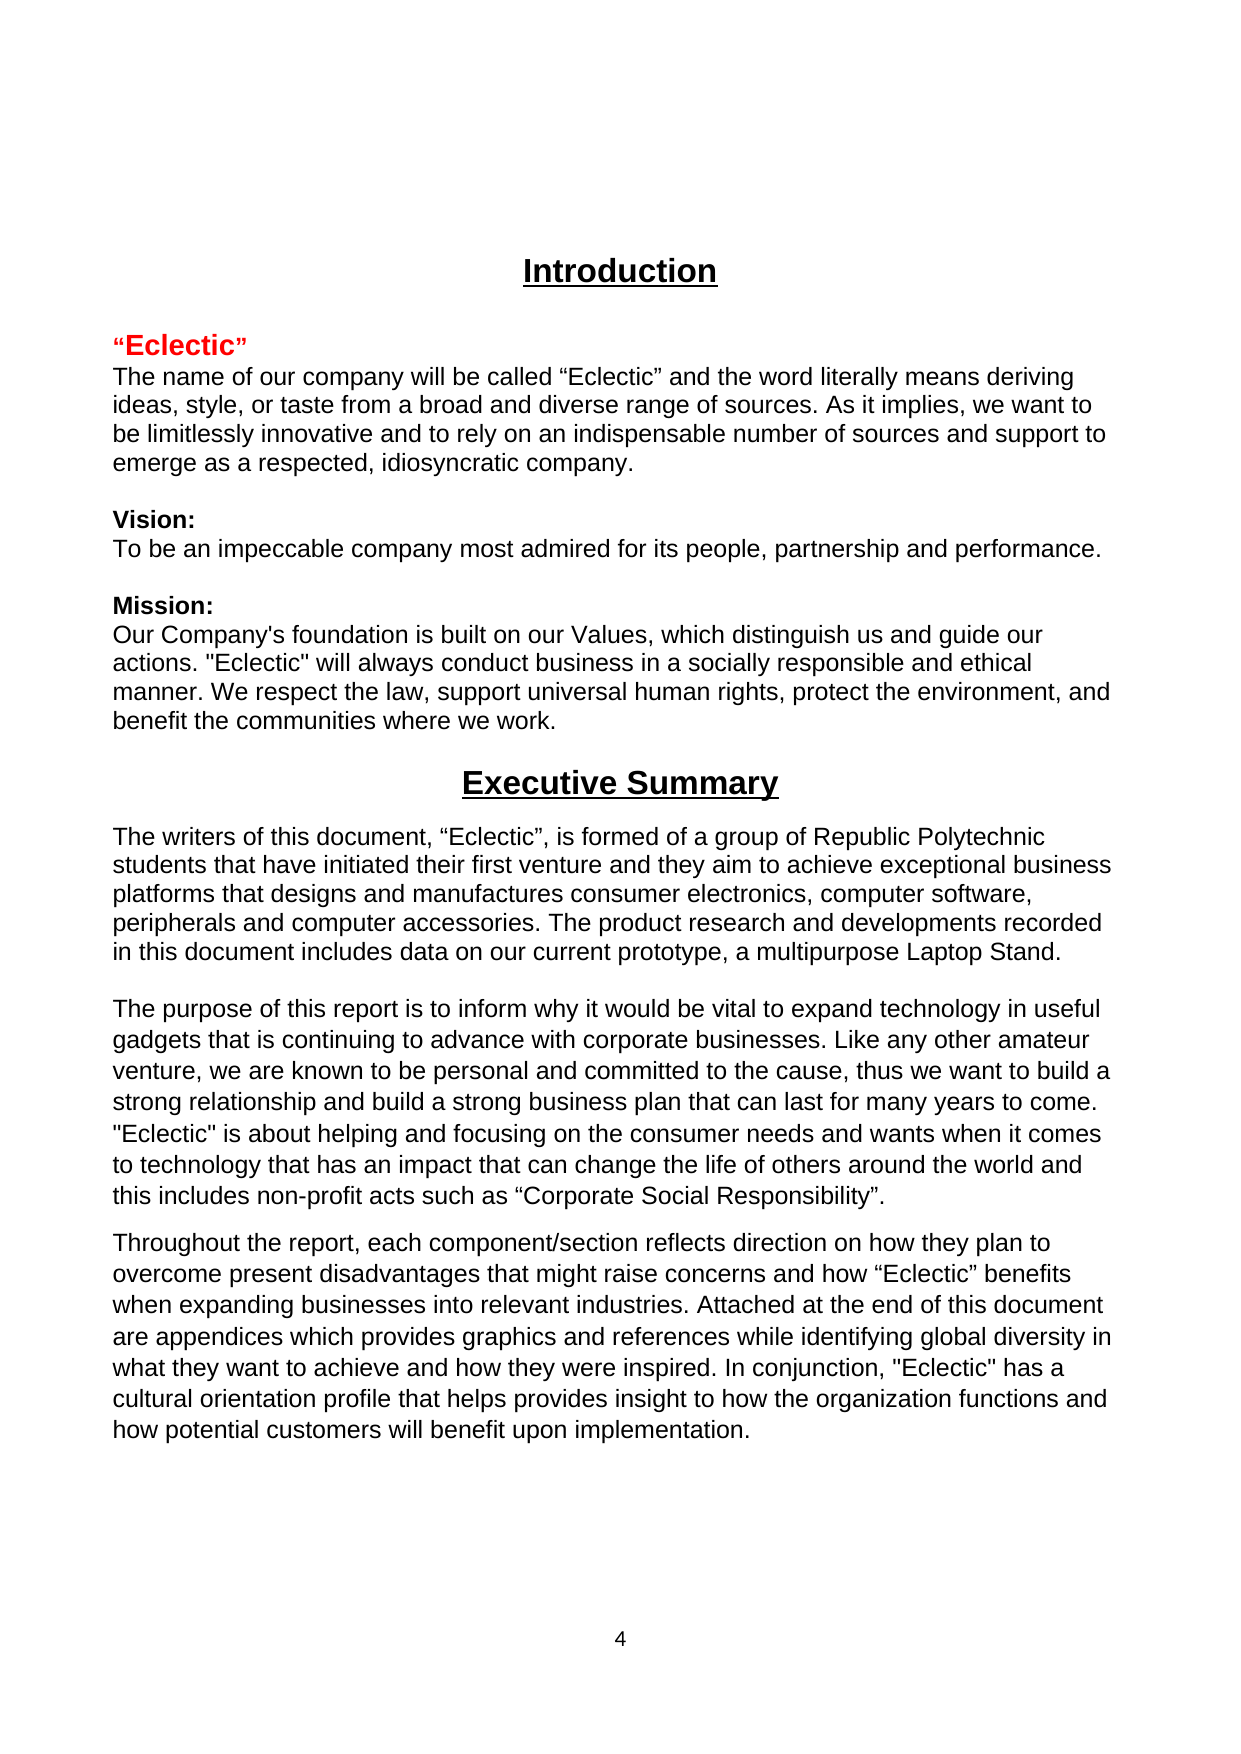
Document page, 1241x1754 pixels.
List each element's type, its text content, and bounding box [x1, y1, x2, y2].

text Throughout the report, each component/section reflects direction on how they plan to overcome present disadvantages that might raise concerns and how “Eclectic” benefits when expanding businesses into relevant industries. Attached at the end of this document are appendices which provides graphics and references while identifying global diversity in what they want to achieve and how they were inspired. In conjunction, "Eclectic" has a cultural orientation profile that helps provides insight to how the organization functions and how potential customers will benefit upon implementation. [112, 1228, 1128, 1443]
text Executive Summary [112, 763, 1128, 802]
text Vision: To be an impeccable company most admired for its people, partnership and performance. [112, 505, 1128, 591]
text Introduction [112, 251, 1128, 290]
text The name of our company will be called “Eclectic” and the word literally means deriving ideas, style, or taste from a broad and diverse range of sources. As it implies, we want to be limitlessly innovative and to rely on an indispensable number of sources and support to emerge as a respected, idiosyncratic company. [112, 362, 1128, 477]
text Mission: Our Company's foundation is built on our Values, which distinguish us and guide our actions. "Eclectic" will always conduct business in a socially responsible and ethical manner. We respect the law, support universal human rights, protect the environment, and benefit the communities where we work. [112, 591, 1128, 735]
text The writers of this document, “Eclectic”, is formed of a group of Republic Polytechnic students that have initiated their first venture and they aim to achieve exceptional business platforms that designs and manufactures consumer electronics, computer software, peripherals and computer accessories. The product research and developments recorded in this document includes data on our current prototype, a multipurpose Laptop Stand. [112, 822, 1128, 965]
text The purpose of this report is to inform why it would be vital to expand technology in useful gadgets that is continuing to advance with corporate businesses. Like any other amateur venture, we are known to be personal and committed to the cause, thus we want to build a strong relationship and build a strong business plan that can last for many years to come. "Eclectic" is about helping and focusing on the consumer needs and wants when it comes to technology that has an impact that can change the life of others around the world and this includes non-profit acts such as “Corporate Social Responsibility”. [112, 994, 1128, 1209]
text “Eclectic” [112, 328, 1128, 362]
